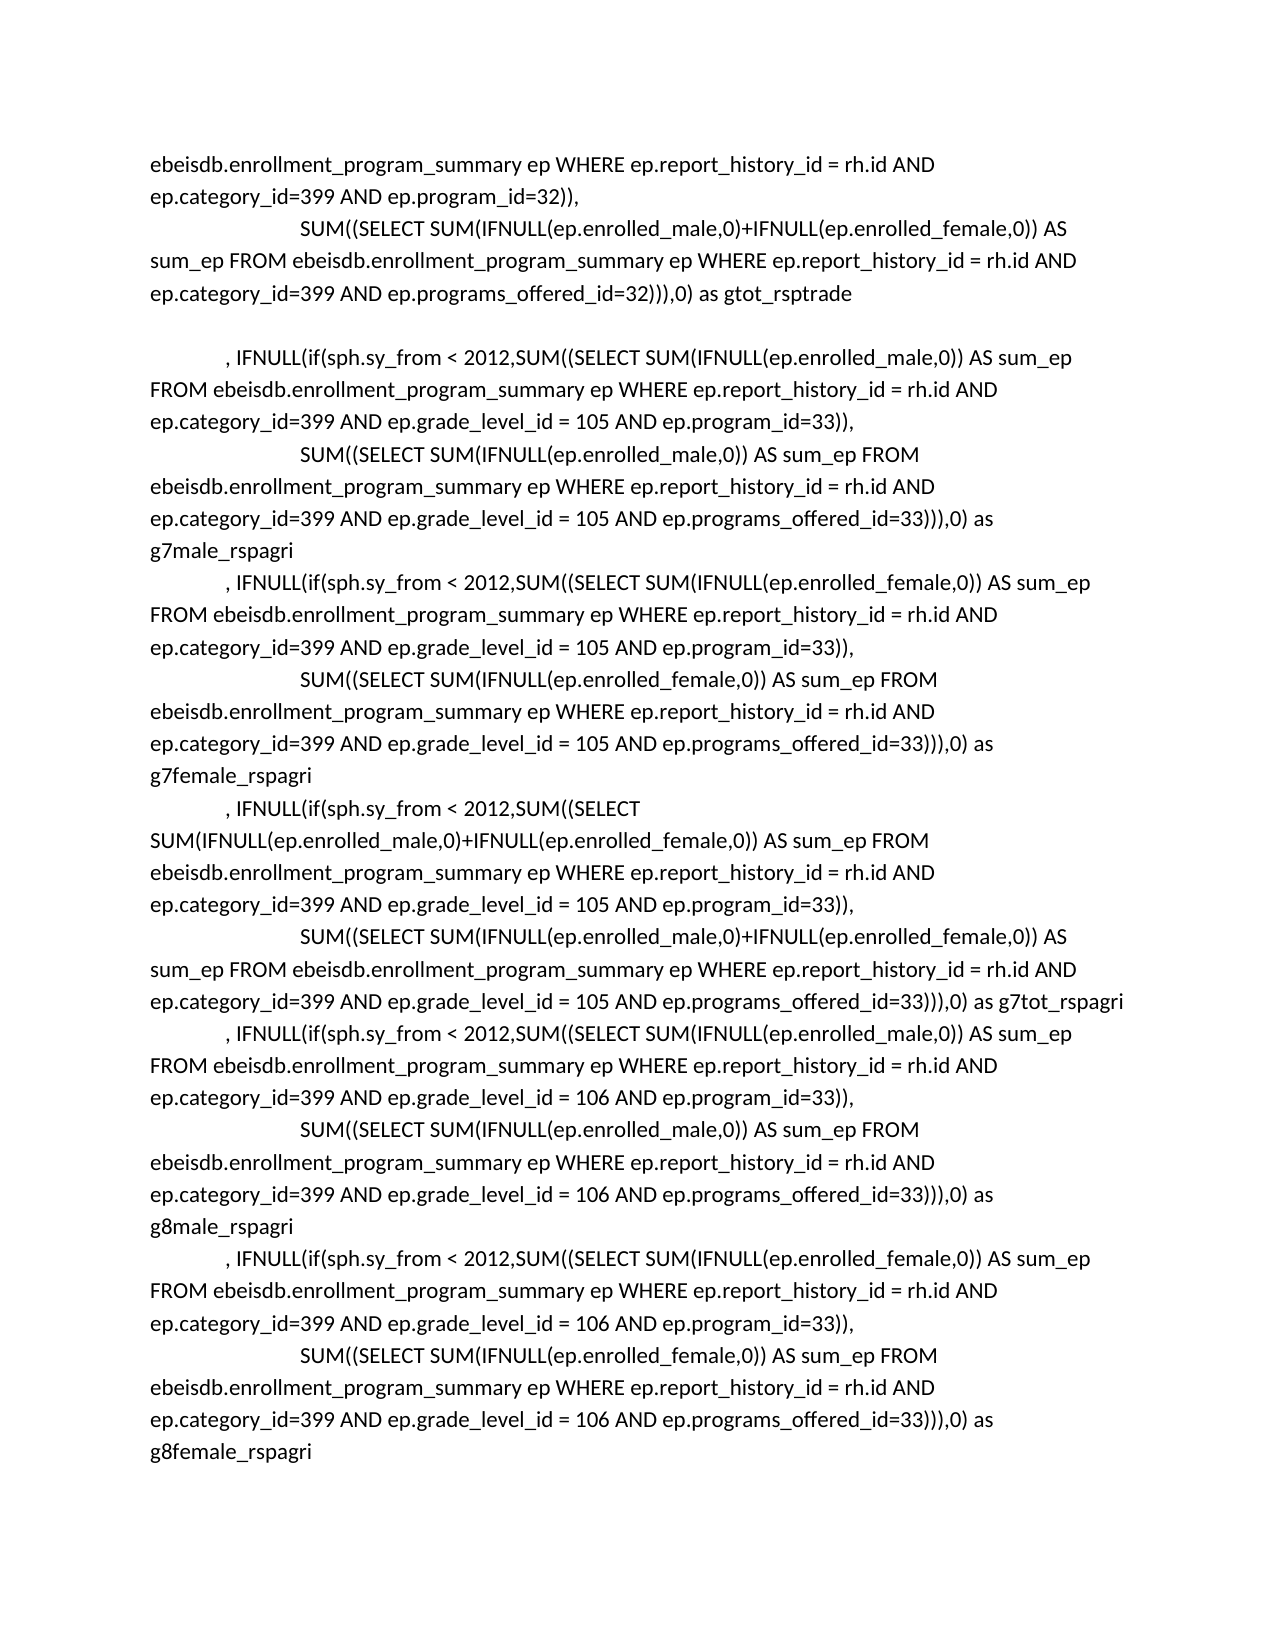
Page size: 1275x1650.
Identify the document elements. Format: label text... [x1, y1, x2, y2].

text , IFNULL(if(sph.sy_from < 2012,SUM((SELECT SUM(IFNULL(ep.enrolled_female,0)) AS sum_ep FROM ebeisdb.enrollment_program_summary ep WHERE ep.report_history_id = rh.id AND ep.category_id=399 AND ep.grade_level_id = 105 AND ep.program_id=33)), [150, 568, 1125, 661]
text , IFNULL(if(sph.sy_from < 2012,SUM((SELECT SUM(IFNULL(ep.enrolled_male,0)) AS sum_ep FROM ebeisdb.enrollment_program_summary ep WHERE ep.report_history_id = rh.id AND ep.category_id=399 AND ep.grade_level_id = 105 AND ep.program_id=33)), [150, 343, 1125, 436]
text SUM((SELECT SUM(IFNULL(ep.enrolled_female,0)) AS sum_ep FROM ebeisdb.enrollment_program_summary ep WHERE ep.report_history_id = rh.id AND ep.category_id=399 AND ep.grade_level_id = 105 AND ep.programs_offered_id=33))),0) as g7female_rspagri [150, 665, 1125, 789]
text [150, 150, 1125, 210]
text SUM((SELECT SUM(IFNULL(ep.enrolled_male,0)) AS sum_ep FROM ebeisdb.enrollment_program_summary ep WHERE ep.report_history_id = rh.id AND ep.category_id=399 AND ep.grade_level_id = 106 AND ep.programs_offered_id=33))),0) as g8male_rspagri [150, 1116, 1125, 1240]
text , IFNULL(if(sph.sy_from < 2012,SUM((SELECT SUM(IFNULL(ep.enrolled_male,0)) AS sum_ep FROM ebeisdb.enrollment_program_summary ep WHERE ep.report_history_id = rh.id AND ep.category_id=399 AND ep.grade_level_id = 106 AND ep.program_id=33)), [150, 1019, 1125, 1111]
text SUM((SELECT SUM(IFNULL(ep.enrolled_female,0)) AS sum_ep FROM ebeisdb.enrollment_program_summary ep WHERE ep.report_history_id = rh.id AND ep.category_id=399 AND ep.grade_level_id = 106 AND ep.programs_offered_id=33))),0) as g8female_rspagri [150, 1341, 1125, 1466]
text SUM((SELECT SUM(IFNULL(ep.enrolled_male,0)+IFNULL(ep.enrolled_female,0)) AS sum_ep FROM ebeisdb.enrollment_program_summary ep WHERE ep.report_history_id = rh.id AND ep.category_id=399 AND ep.programs_offered_id=32))),0) as gtot_rsptrade [150, 214, 1125, 307]
text , IFNULL(if(sph.sy_from < 2012,SUM((SELECT SUM(IFNULL(ep.enrolled_male,0)+IFNULL(ep.enrolled_female,0)) AS sum_ep FROM ebeisdb.enrollment_program_summary ep WHERE ep.report_history_id = rh.id AND ep.category_id=399 AND ep.grade_level_id = 105 AND ep.program_id=33)), [150, 794, 1125, 918]
text , IFNULL(if(sph.sy_from < 2012,SUM((SELECT SUM(IFNULL(ep.enrolled_female,0)) AS sum_ep FROM ebeisdb.enrollment_program_summary ep WHERE ep.report_history_id = rh.id AND ep.category_id=399 AND ep.grade_level_id = 106 AND ep.program_id=33)), [150, 1244, 1125, 1337]
text SUM((SELECT SUM(IFNULL(ep.enrolled_male,0)) AS sum_ep FROM ebeisdb.enrollment_program_summary ep WHERE ep.report_history_id = rh.id AND ep.category_id=399 AND ep.grade_level_id = 105 AND ep.programs_offered_id=33))),0) as g7male_rspagri [150, 440, 1125, 564]
text SUM((SELECT SUM(IFNULL(ep.enrolled_male,0)+IFNULL(ep.enrolled_female,0)) AS sum_ep FROM ebeisdb.enrollment_program_summary ep WHERE ep.report_history_id = rh.id AND ep.category_id=399 AND ep.grade_level_id = 105 AND ep.programs_offered_id=33))),0) as g7tot_rspagri [150, 922, 1125, 1015]
